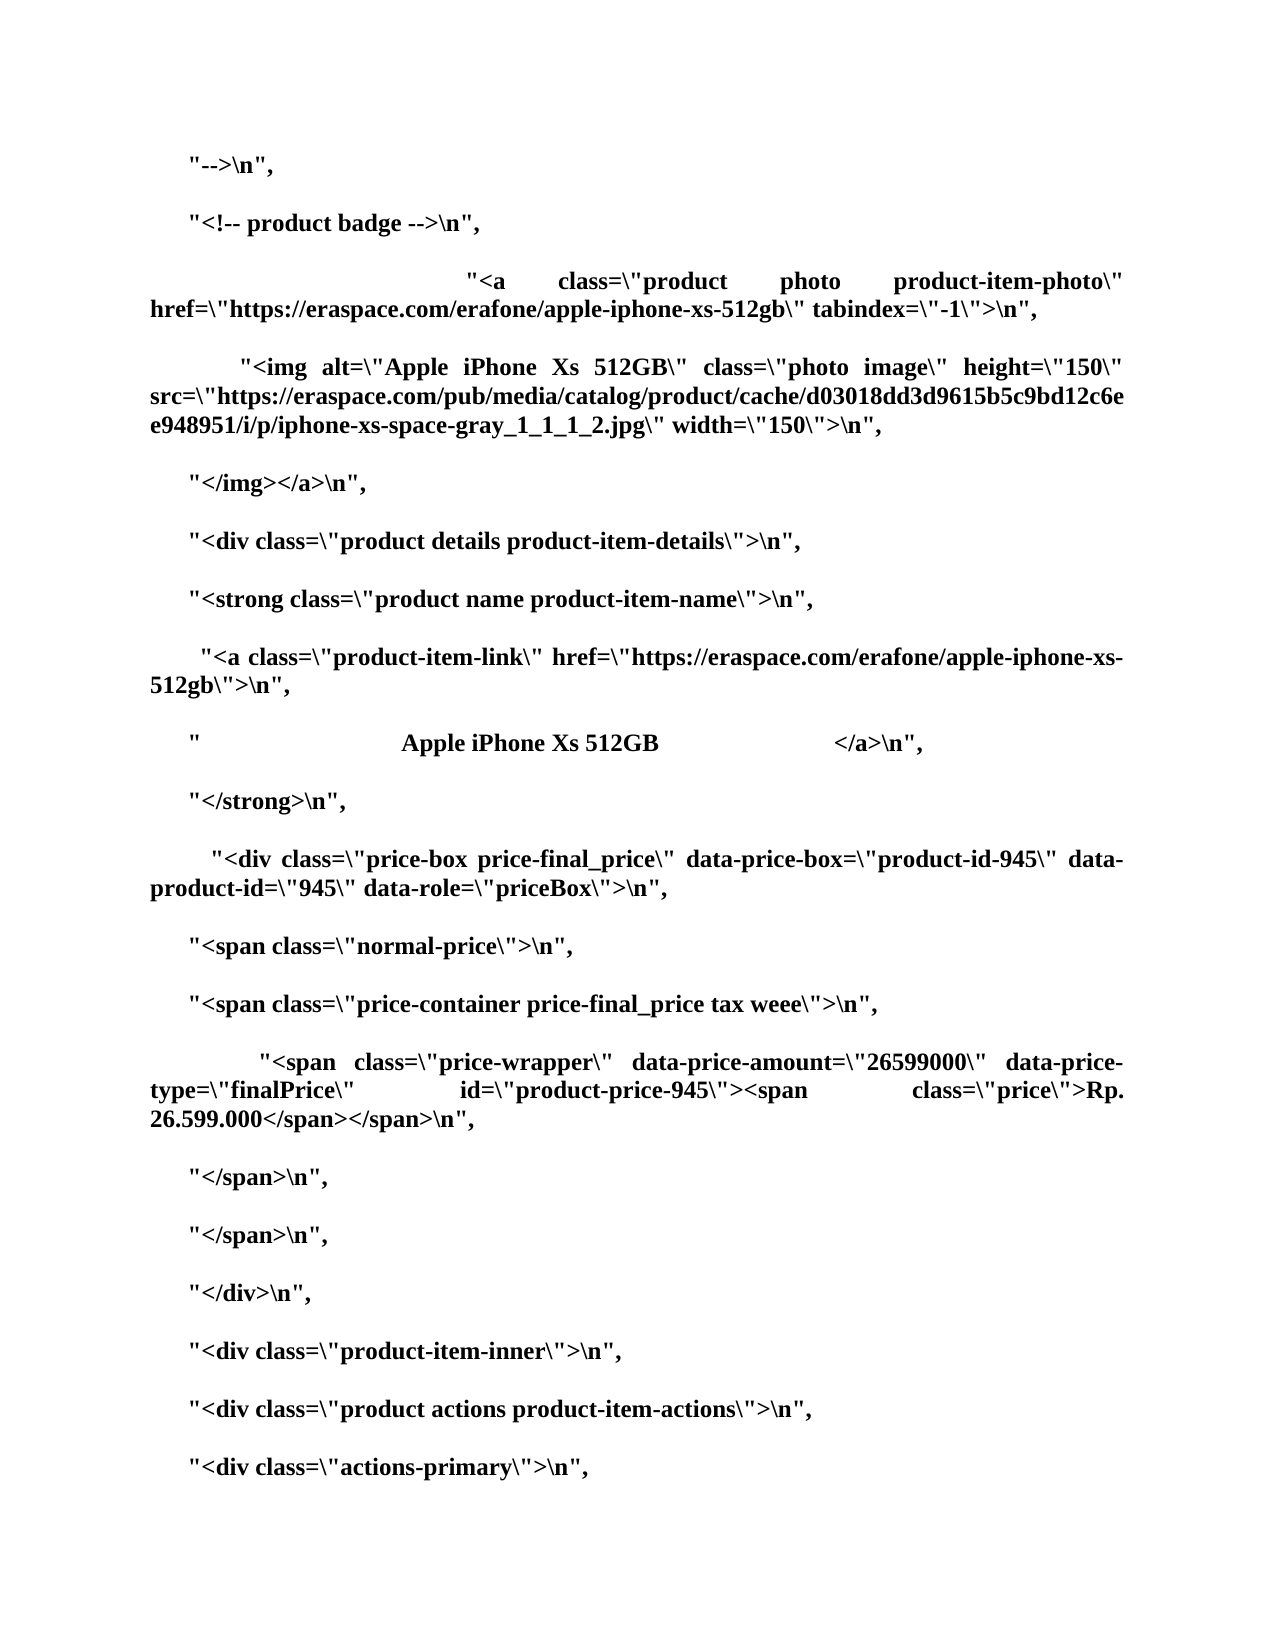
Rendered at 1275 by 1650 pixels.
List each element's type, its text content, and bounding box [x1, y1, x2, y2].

text "<span class=\"normal-price\">\n", [150, 931, 1125, 959]
text "</strong>\n", [150, 786, 1125, 815]
text "<a class=\"product-item-link\" href=\"https://eraspace.com/erafone/apple-iphone-xs-512gb\">\n", [150, 642, 1125, 699]
text "<span class=\"price-wrapper\" data-price-amount=\"26599000\" data-price-type=\"finalPrice\" id=\"product-price-945\"><span class=\"price\">Rp. 26.599.000</span></span>\n", [150, 1047, 1125, 1133]
text "<img alt=\"Apple iPhone Xs 512GB\" class=\"photo image\" height=\"150\" src=\"https://eraspace.com/pub/media/catalog/product/cache/d03018dd3d9615b5c9bd12c6ee948951/i/p/iphone-xs-space-gray_1_1_1_2.jpg\" width=\"150\">\n", [150, 352, 1125, 439]
text "<div class=\"actions-primary\">\n", [150, 1452, 1125, 1480]
text "</span>\n", [150, 1220, 1125, 1249]
text "<div class=\"product actions product-item-actions\">\n", [150, 1394, 1125, 1422]
text " Apple iPhone Xs 512GB </a>\n", [150, 728, 1125, 757]
text "<!-- product badge -->\n", [150, 208, 1125, 237]
text "-->\n", [150, 150, 1125, 179]
text "<span class=\"price-container price-final_price tax weee\">\n", [150, 989, 1125, 1017]
text "<div class=\"price-box price-final_price\" data-price-box=\"product-id-945\" data-product-id=\"945\" data-role=\"priceBox\">\n", [150, 844, 1125, 902]
text "</div>\n", [150, 1278, 1125, 1307]
text "<div class=\"product-item-inner\">\n", [150, 1336, 1125, 1364]
text "<a class=\"product photo product-item-photo\" href=\"https://eraspace.com/erafone/apple-iphone-xs-512gb\" tabindex=\"-1\">\n", [150, 266, 1125, 323]
text "<div class=\"product details product-item-details\">\n", [150, 526, 1125, 554]
text "</span>\n", [150, 1162, 1125, 1191]
text "<strong class=\"product name product-item-name\">\n", [150, 584, 1125, 612]
text "</img></a>\n", [150, 468, 1125, 497]
